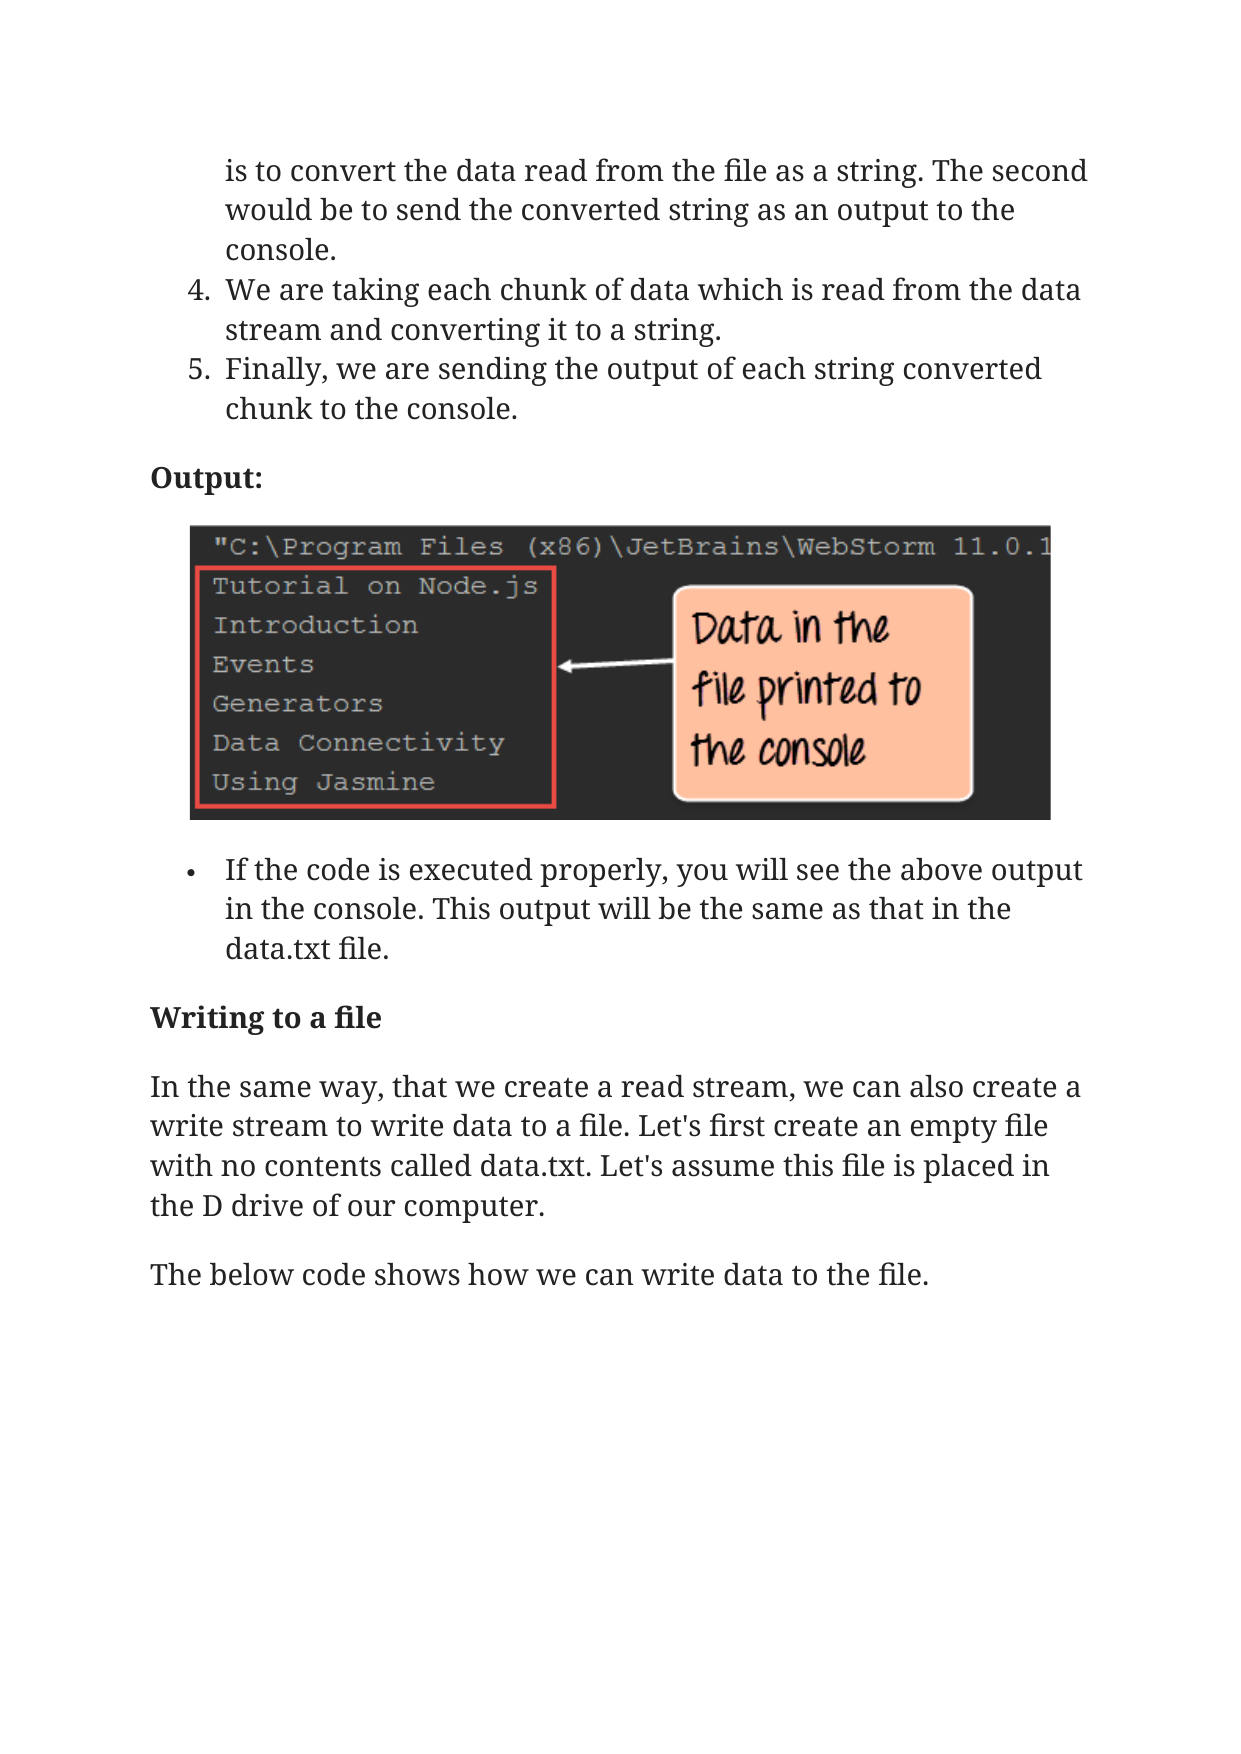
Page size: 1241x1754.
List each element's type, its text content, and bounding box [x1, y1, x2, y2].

list If the code is executed properly, you will see the above output in the console. This output will be the same as that in the data.txt file. [187, 849, 1090, 968]
list We are taking each chunk of data which is read from the data stream and converting it to a string. [187, 269, 1090, 348]
text The below code shows how we can write data to the file. [150, 1254, 1090, 1293]
picture [189, 525, 1051, 820]
text Writing to a file [150, 997, 1090, 1037]
text Output: [150, 457, 1090, 497]
text In the same way, that we create a read stream, we can also create a write stream to write data to a file. Let's first create an empty file with no contents called data.txt. Let's assume this file is placed in the D drive of our computer. [150, 1066, 1090, 1224]
list Finally, we are sending the output of each string converted chunk to the console. [187, 348, 1090, 428]
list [187, 150, 1090, 269]
